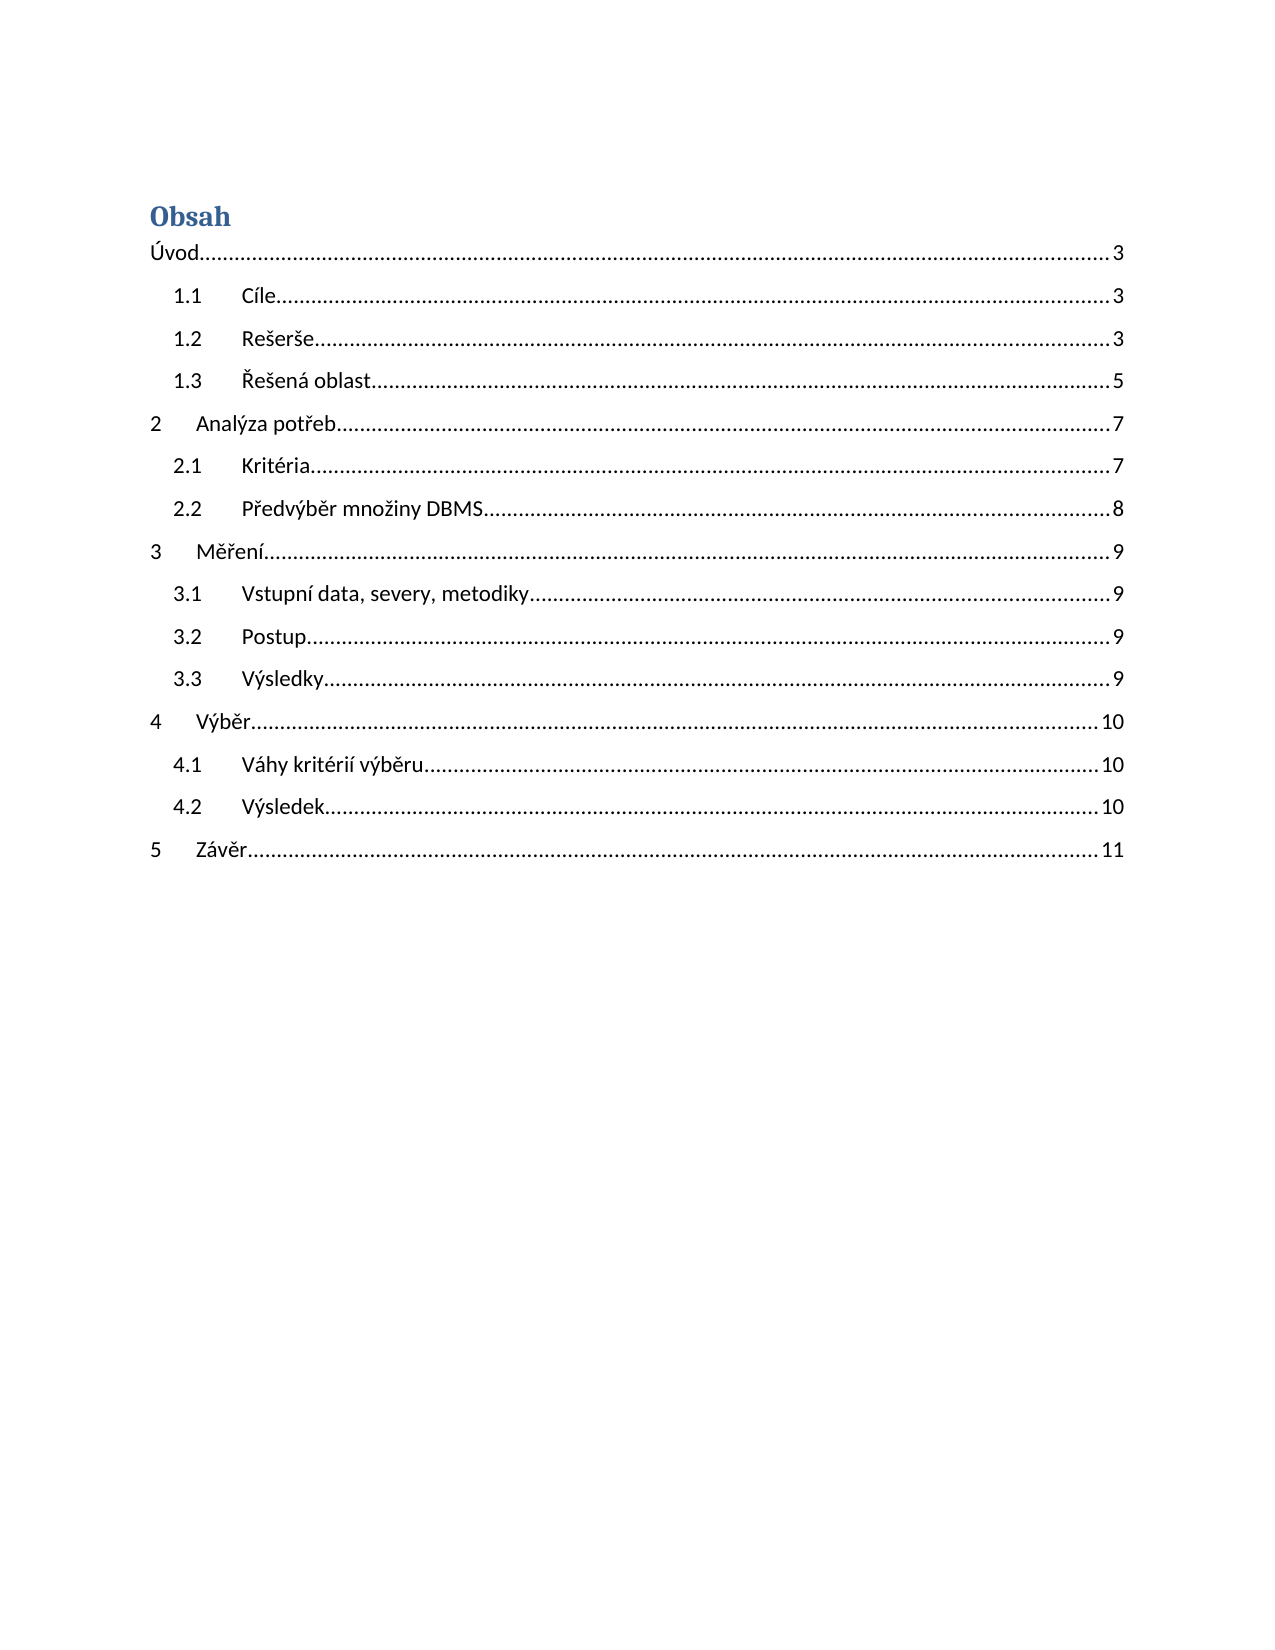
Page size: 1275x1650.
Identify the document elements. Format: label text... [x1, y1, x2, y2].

text 2 Analýza potřeb 7 [150, 409, 1125, 437]
text 3 Měření 9 [150, 537, 1125, 565]
text 3.2 Postup 9 [173, 622, 1125, 650]
text 2.2 Předvýběr množiny DBMS 8 [173, 494, 1125, 522]
text 5 Závěr 11 [150, 835, 1125, 863]
text 2.1 Kritéria 7 [173, 452, 1125, 479]
text 1.2 Rešerše 3 [173, 324, 1125, 352]
text 1.3 Řešená oblast 5 [173, 366, 1125, 394]
text 3.1 Vstupní data, severy, metodiky 9 [173, 579, 1125, 607]
text Úvod 3 [150, 238, 1125, 267]
text 4.2 Výsledek 10 [173, 792, 1125, 820]
subtitle Obsah [150, 200, 1125, 233]
text 4.1 Váhy kritérií výběru 10 [173, 750, 1125, 778]
text 3.3 Výsledky 9 [173, 664, 1125, 693]
text 1.1 Cíle 3 [173, 281, 1125, 309]
text 4 Výběr 10 [150, 707, 1125, 735]
